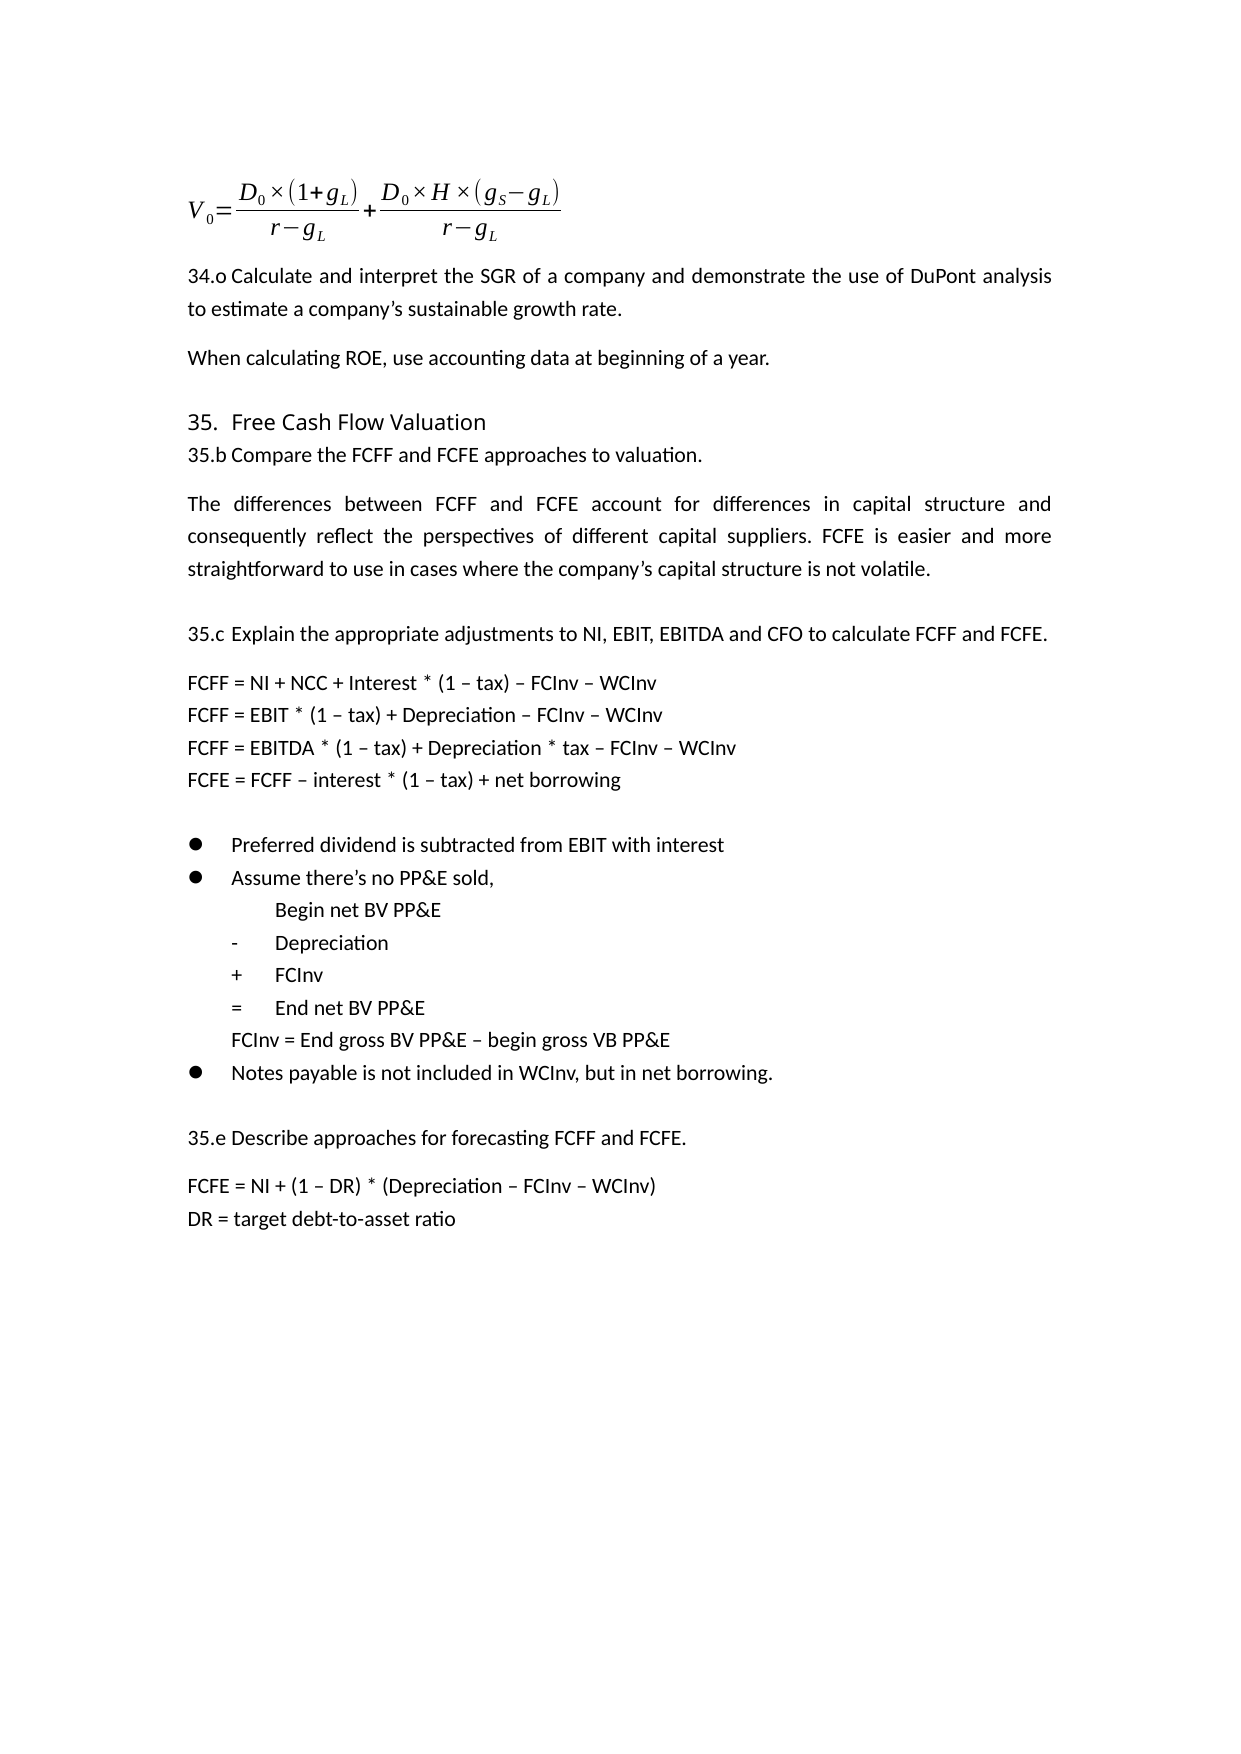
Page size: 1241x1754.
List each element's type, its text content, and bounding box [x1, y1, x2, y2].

text Compare the FCFF and FCFE approaches to valuation. [187, 438, 1053, 471]
list Notes payable is not included in WCInv, but in net borrowing. [187, 1056, 1053, 1088]
list Preferred dividend is subtracted from EBIT with interest [187, 828, 1053, 861]
text FCFE = FCFF – interest * (1 – tax) + net borrowing [187, 763, 1053, 796]
list Calculate and interpret the SGR of a company and demonstrate the use of DuPont analysis to estimate a company’s sustainable growth rate. [187, 259, 1053, 324]
list = End net BV PP&E [231, 991, 1053, 1023]
text FCFF = EBITDA * (1 – tax) + Depreciation * tax – FCInv – WCInv [187, 731, 1053, 763]
list Describe approaches for forecasting FCFF and FCFE. [187, 1121, 1053, 1153]
text When calculating ROE, use accounting data at beginning of a year. [187, 341, 1053, 373]
text FCFE = NI + (1 – DR) * (Depreciation – FCInv – WCInv) [187, 1169, 1053, 1202]
text FCFF = EBIT * (1 – tax) + Depreciation – FCInv – WCInv [187, 698, 1053, 731]
list Assume there’s no PP&E sold, [187, 861, 1053, 893]
list - Depreciation [231, 926, 1053, 958]
text DR = target debt-to-asset ratio [187, 1202, 1053, 1234]
list + FCInv [231, 958, 1053, 991]
text FCFF = NI + NCC + Interest * (1 – tax) – FCInv – WCInv [187, 666, 1053, 698]
text Free Cash Flow Valuation [187, 406, 1053, 438]
list FCInv = End gross BV PP&E – begin gross VB PP&E [231, 1023, 1053, 1056]
list Begin net BV PP&E [231, 893, 1053, 926]
text Explain the appropriate adjustments to NI, EBIT, EBITDA and CFO to calculate FCFF and FCFE. [187, 617, 1053, 649]
text The differences between FCFF and FCFE account for differences in capital structure and consequently reflect the perspectives of different capital suppliers. FCFE is easier and more straightforward to use in cases where the company’s capital structure is not volatile. [187, 487, 1053, 584]
